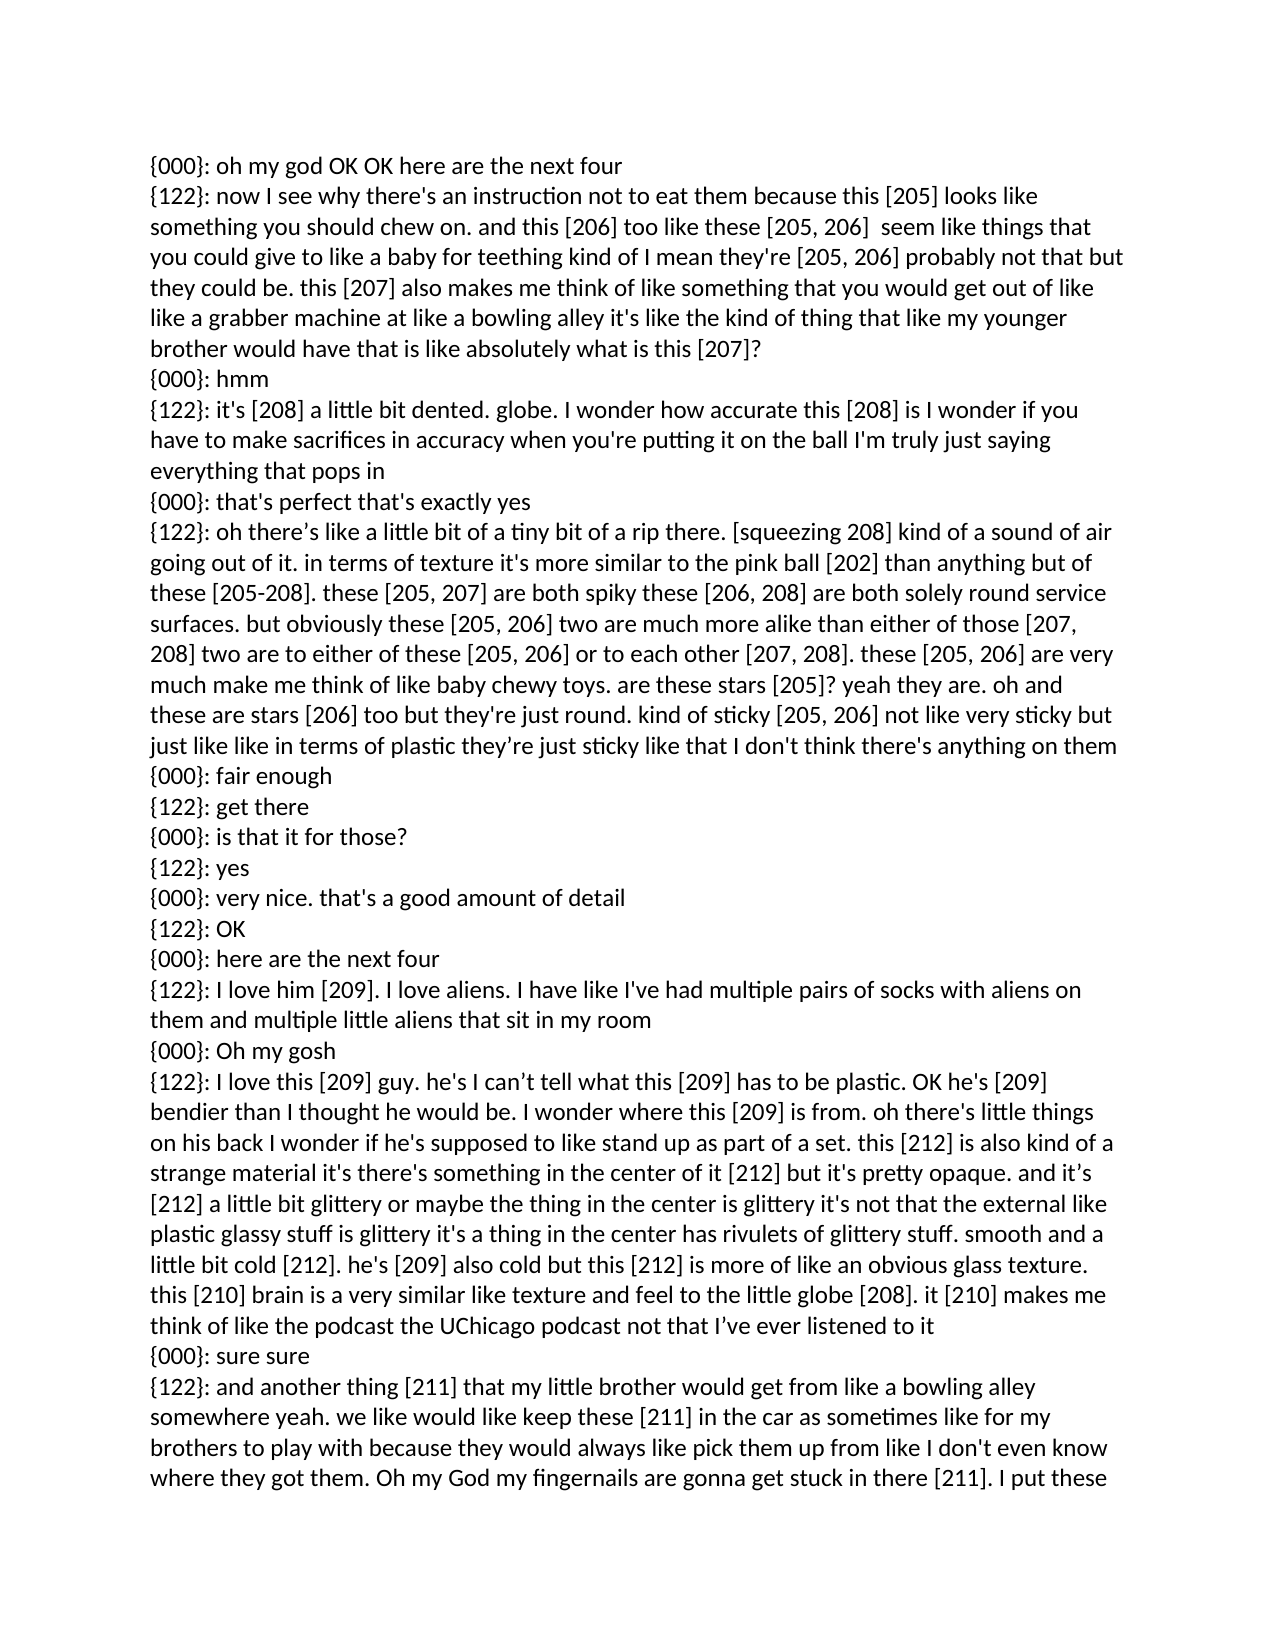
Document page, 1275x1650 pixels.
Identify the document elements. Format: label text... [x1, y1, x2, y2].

text {000}: here are the next four [150, 943, 1125, 974]
text {122}: get there [150, 791, 1125, 821]
text {122}: it's [208] a little bit dented. globe. I wonder how accurate this [208] is I wonder if you have to make sacrifices in accuracy when you're putting it on the ball I'm truly just saying everything that pops in [150, 394, 1125, 486]
text {000}: fair enough [150, 760, 1125, 791]
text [150, 1371, 1125, 1493]
text {122}: I love this [209] guy. he's I can’t tell what this [209] has to be plastic. OK he's [209] bendier than I thought he would be. I wonder where this [209] is from. oh there's little things on his back I wonder if he's supposed to like stand up as part of a set. this [212] is also kind of a strange material it's there's something in the center of it [212] but it's pretty opaque. and it’s [212] a little bit glittery or maybe the thing in the center is glittery it's not that the external like plastic glassy stuff is glittery it's a thing in the center has rivulets of glittery stuff. smooth and a little bit cold [212]. he's [209] also cold but this [212] is more of like an obvious glass texture. this [210] brain is a very similar like texture and feel to the little globe [208]. it [210] makes me think of like the podcast the UChicago podcast not that I’ve ever listened to it [150, 1066, 1125, 1340]
text {000}: Oh my gosh [150, 1035, 1125, 1066]
text {000}: is that it for those? [150, 821, 1125, 852]
text {000}: oh my god OK OK here are the next four [150, 150, 1125, 181]
text {122}: OK [150, 913, 1125, 943]
text {122}: I love him [209]. I love aliens. I have like I've had multiple pairs of socks with aliens on them and multiple little aliens that sit in my room [150, 974, 1125, 1035]
text {000}: that's perfect that's exactly yes [150, 486, 1125, 516]
text {122}: yes [150, 852, 1125, 882]
text {000}: very nice. that's a good amount of detail [150, 882, 1125, 913]
text {122}: now I see why there's an instruction not to eat them because this [205] looks like something you should chew on. and this [206] too like these [205, 206] seem like things that you could give to like a baby for teething kind of I mean they're [205, 206] probably not that but they could be. this [207] also makes me think of like something that you would get out of like like a grabber machine at like a bowling alley it's like the kind of thing that like my younger brother would have that is like absolutely what is this [207]? [150, 181, 1125, 364]
text {000}: hmm [150, 364, 1125, 394]
text {122}: oh there’s like a little bit of a tiny bit of a rip there. [squeezing 208] kind of a sound of air going out of it. in terms of texture it's more similar to the pink ball [202] than anything but of these [205-208]. these [205, 207] are both spiky these [206, 208] are both solely round service surfaces. but obviously these [205, 206] two are much more alike than either of those [207, 208] two are to either of these [205, 206] or to each other [207, 208]. these [205, 206] are very much make me think of like baby chewy toys. are these stars [205]? yeah they are. oh and these are stars [206] too but they're just round. kind of sticky [205, 206] not like very sticky but just like like in terms of plastic they’re just sticky like that I don't think there's anything on them [150, 516, 1125, 760]
text {000}: sure sure [150, 1340, 1125, 1371]
